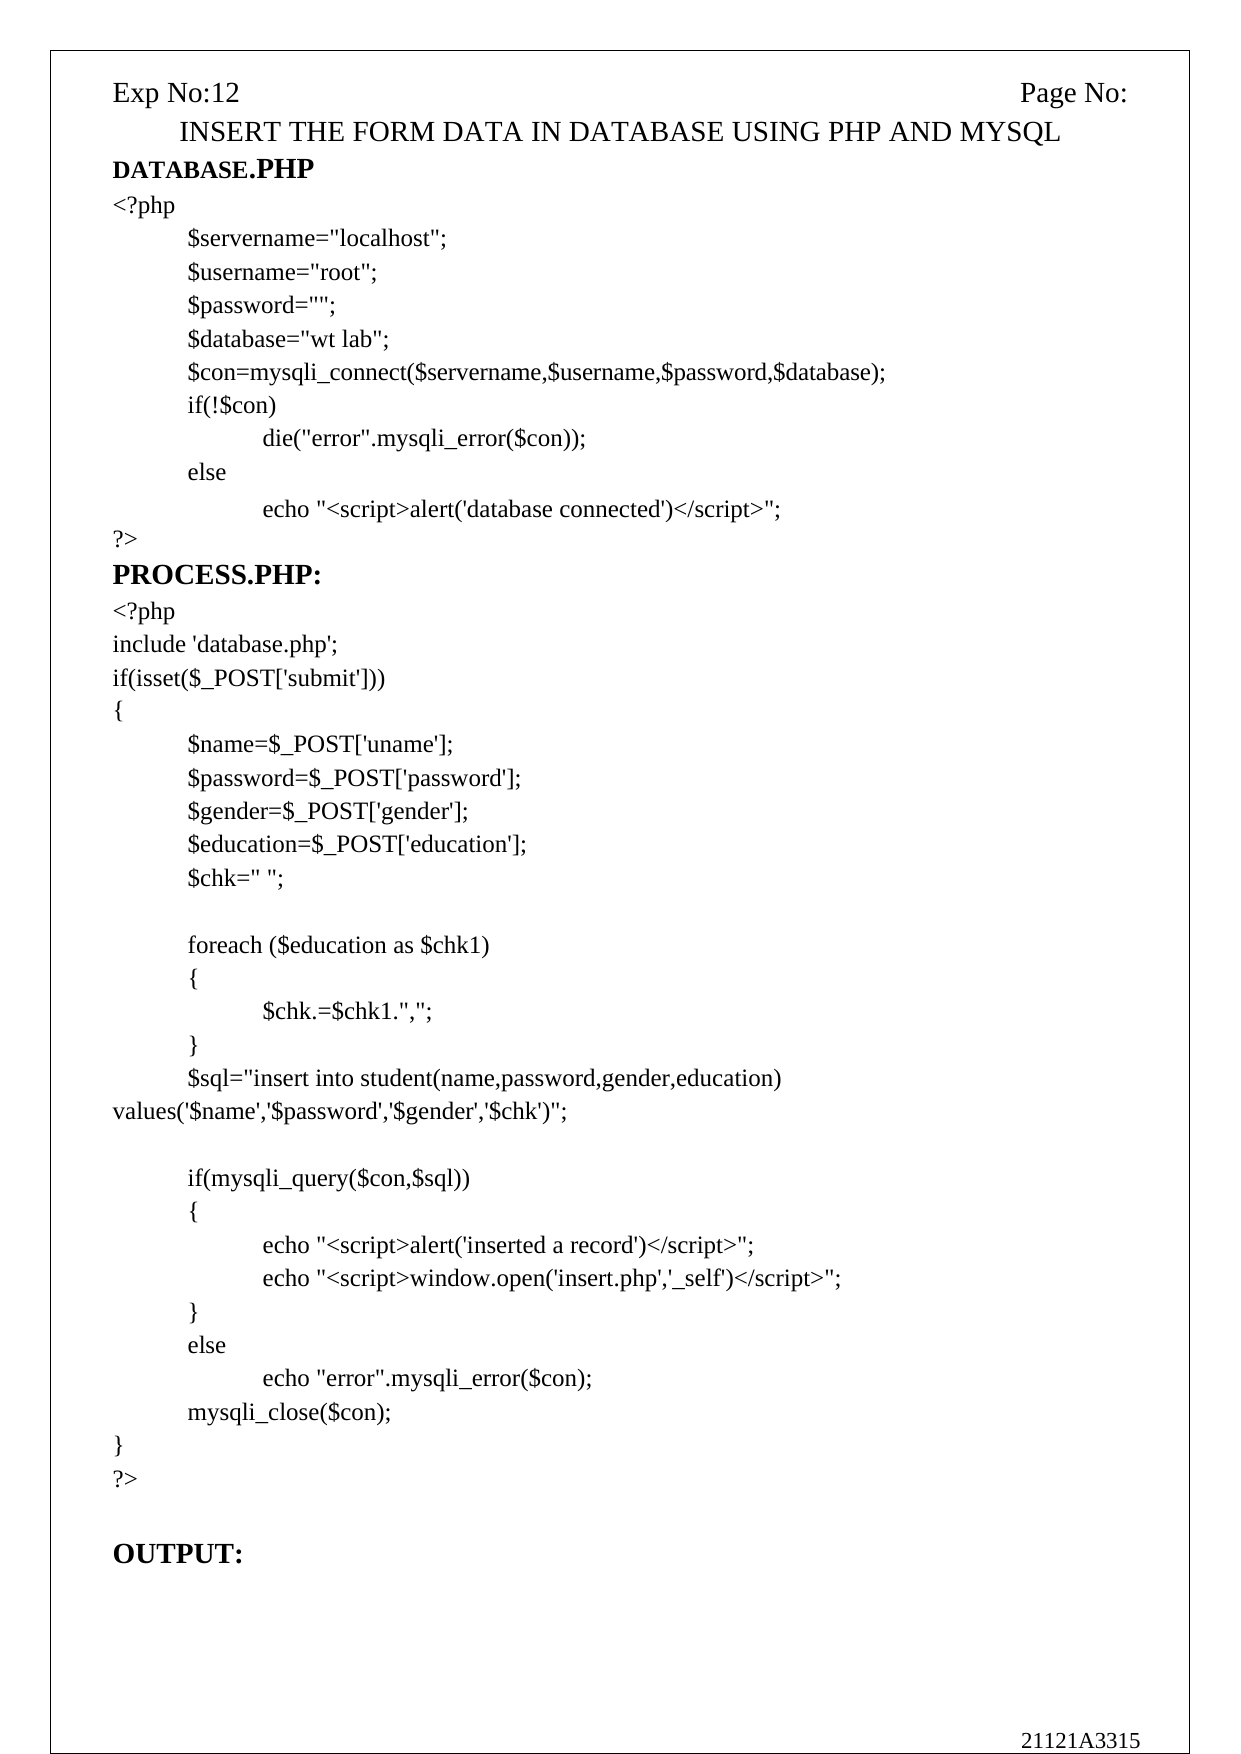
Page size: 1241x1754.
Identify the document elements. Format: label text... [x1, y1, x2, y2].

text $chk.=$chk1.","; [262, 996, 1140, 1025]
text ?> [112, 1464, 1140, 1493]
text $password=""; [187, 290, 1140, 319]
text { [187, 1196, 1140, 1225]
text else [187, 1330, 226, 1359]
text { [112, 696, 1140, 724]
text <?php [112, 596, 1140, 625]
text $education=$_POST['education']; [187, 829, 1140, 858]
text $database="wt lab"; [187, 324, 1140, 353]
text foreach ($education as $chk1) [187, 930, 1140, 958]
text $gender=$_POST['gender']; [187, 796, 1140, 825]
text { [187, 963, 1140, 992]
text echo "<script>window.open('insert.php','_self')</script>"; [262, 1263, 1140, 1292]
text echo "<script>alert('database connected')</script>"; [262, 494, 1140, 523]
text $con=mysqli_connect($servername,$username,$password,$database); if(!$con) [187, 357, 901, 419]
text } [187, 1030, 1140, 1059]
text } [187, 1297, 226, 1325]
text } [112, 1430, 1140, 1459]
text die("error".mysqli_error($con)); [262, 424, 1140, 452]
text $chk=" "; [187, 863, 1140, 892]
text $sql="insert into student(name,password,gender,education) values('$name','$password','$gender','$chk')"; [112, 1063, 784, 1125]
text mysqli_close($con); [187, 1397, 1140, 1426]
text DATABASE.PHP [112, 151, 1140, 185]
text if(mysqli_query($con,$sql)) [187, 1163, 1140, 1192]
text include 'database.php'; if(isset($_POST['submit'])) [112, 629, 387, 692]
text $servername="localhost"; [187, 223, 1140, 252]
subtitle OUTPUT: [112, 1536, 1140, 1570]
text echo "error".mysqli_error($con); [262, 1363, 1140, 1392]
subtitle PROCESS.PHP: [112, 557, 1140, 591]
text ?> [112, 524, 230, 552]
text $password=$_POST['password']; [187, 763, 1140, 791]
text echo "<script>alert('inserted a record')</script>"; [262, 1230, 1140, 1258]
text $name=$_POST['uname']; [187, 729, 1140, 758]
text $username="root"; [187, 257, 1140, 286]
text <?php [112, 190, 1140, 219]
text else [187, 457, 230, 485]
